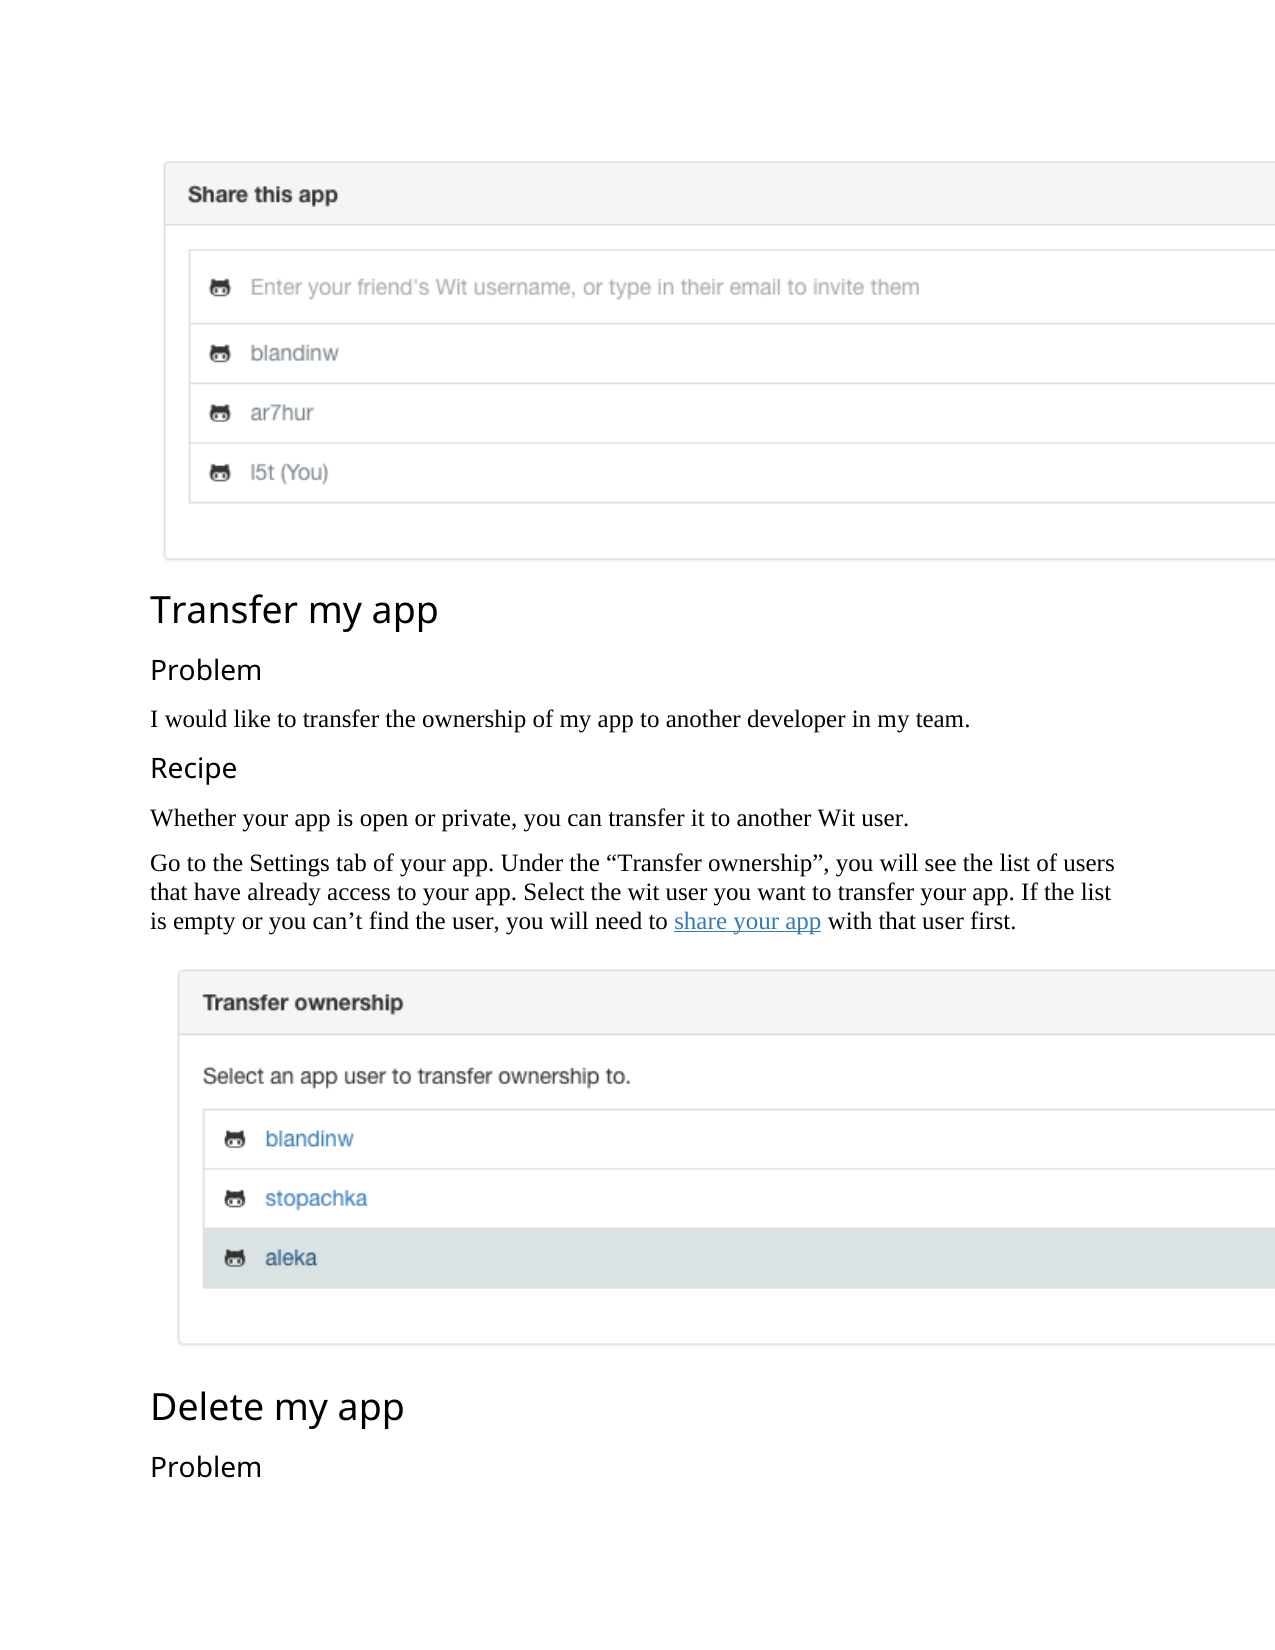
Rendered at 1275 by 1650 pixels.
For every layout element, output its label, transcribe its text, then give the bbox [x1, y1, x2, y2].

text Problem [150, 1447, 1125, 1485]
picture [150, 951, 1275, 1364]
text Transfer my app [150, 584, 1125, 635]
picture [150, 150, 1275, 568]
text I would like to transfer the ownership of my app to another developer in my team. [150, 704, 1125, 733]
text Whether your app is open or private, you can transfer it to another Wit user. [150, 803, 1125, 832]
text Delete my app [150, 1380, 1125, 1431]
text Recipe [150, 749, 1125, 787]
text Go to the Settings tab of your app. Under the “Transfer ownership”, you will see the list of users that have already access to your app. Select the wit user you want to transfer your app. If the list is empty or you can’t find the user, you will need to share your app with that user first. [150, 848, 1125, 934]
text Problem [150, 651, 1125, 689]
